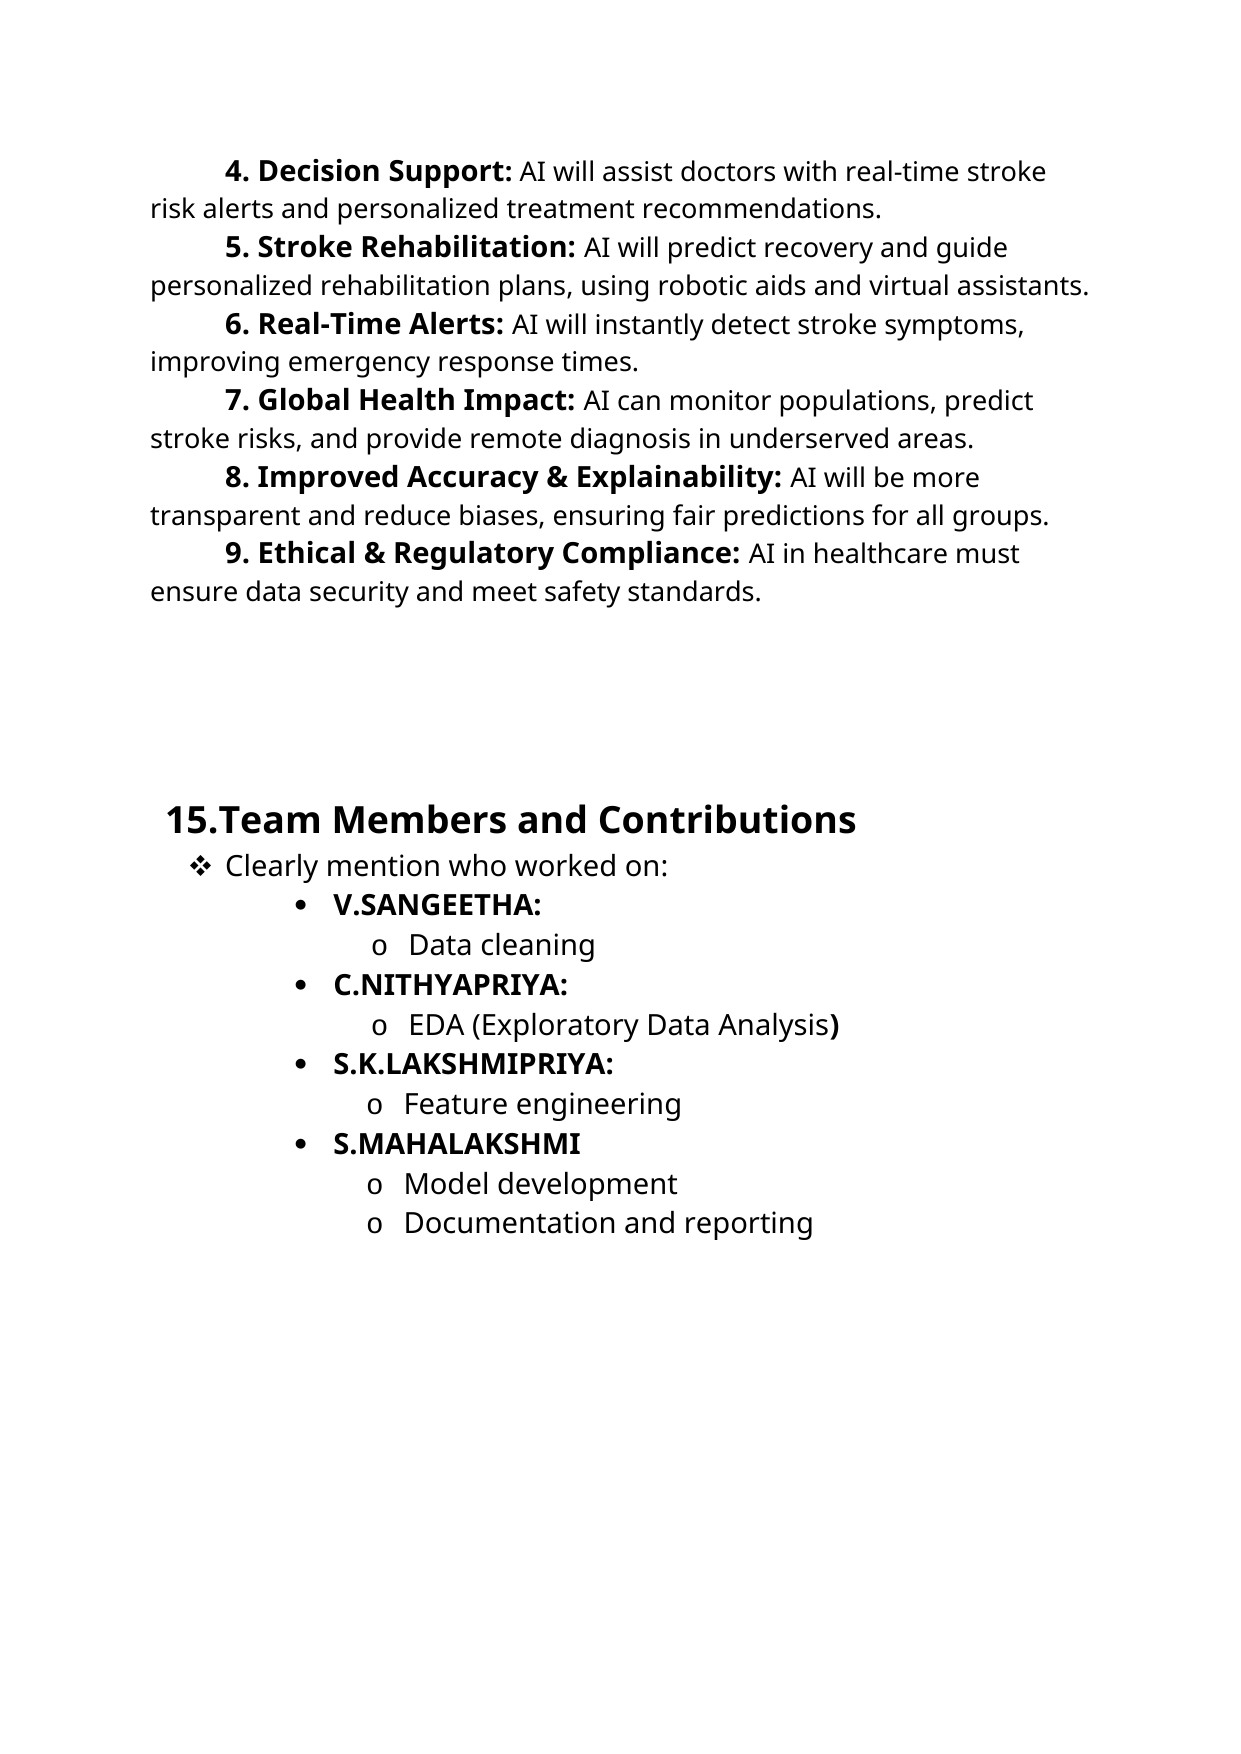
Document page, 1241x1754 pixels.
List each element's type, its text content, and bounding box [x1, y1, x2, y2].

list Documentation and reporting [357, 1203, 1090, 1243]
text 6. Real-Time Alerts: AI will instantly detect stroke symptoms, improving emergency response times. [150, 303, 1090, 380]
list V.SANGEETHA: [283, 884, 1090, 924]
list Clearly mention who worked on: [187, 845, 1090, 884]
text 5. Stroke Rehabilitation: AI will predict recovery and guide personalized rehabilitation plans, using robotic aids and virtual assistants. [150, 227, 1090, 303]
list Data cleaning [362, 924, 1090, 964]
text 15.Team Members and Contributions [165, 794, 1090, 845]
text 4. Decision Support: AI will assist doctors with real-time stroke risk alerts and personalized treatment recommendations. [150, 150, 1090, 227]
text 7. Global Health Impact: AI can monitor populations, predict stroke risks, and provide remote diagnosis in underserved areas. [150, 380, 1090, 456]
text 8. Improved Accuracy & Explainability: AI will be more transparent and reduce biases, ensuring fair predictions for all groups. [150, 456, 1090, 533]
list EDA (Exploratory Data Analysis) [362, 1004, 1090, 1044]
list Feature engineering [357, 1083, 1090, 1123]
list S.MAHALAKSHMI [283, 1123, 1090, 1163]
text 9. Ethical & Regulatory Compliance: AI in healthcare must ensure data security and meet safety standards. [150, 533, 1090, 609]
list S.K.LAKSHMIPRIYA: [283, 1044, 1090, 1083]
list Model development [357, 1163, 1090, 1203]
list C.NITHYAPRIYA: [283, 964, 1090, 1004]
